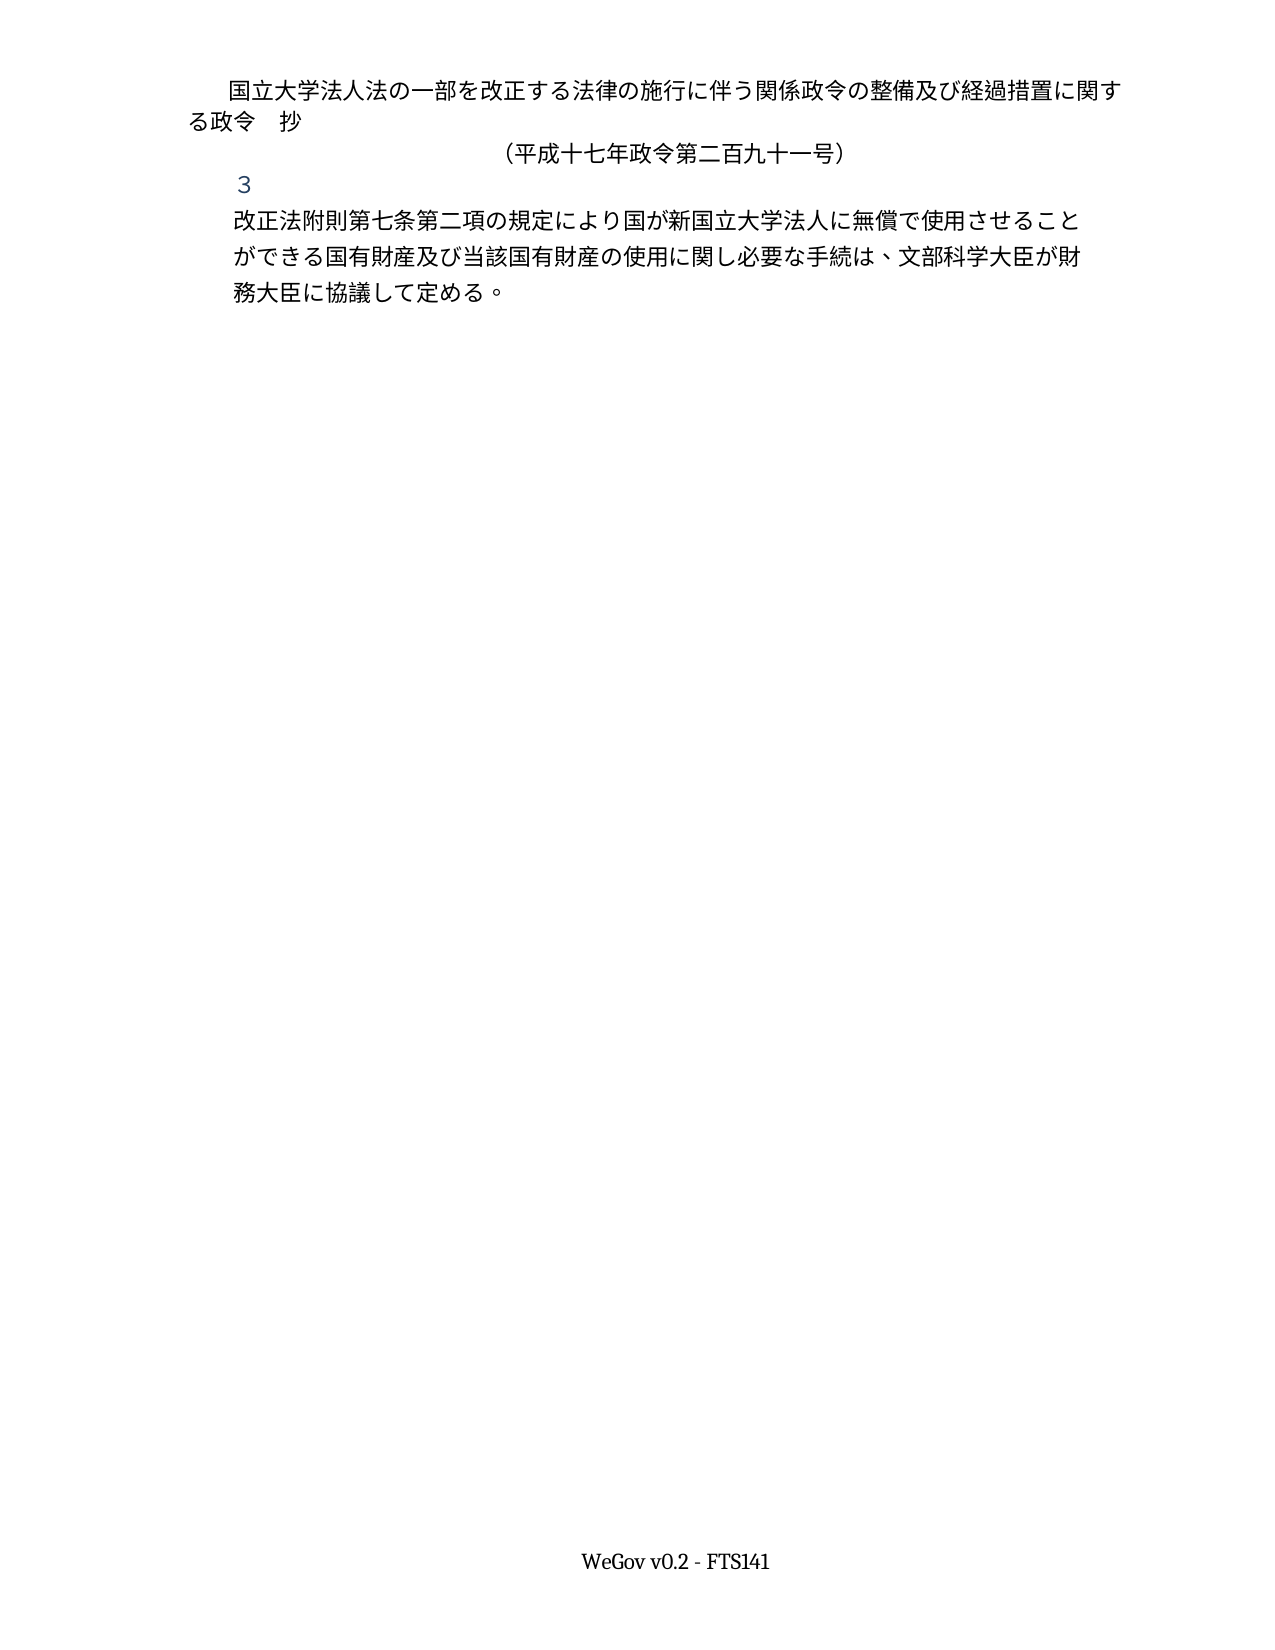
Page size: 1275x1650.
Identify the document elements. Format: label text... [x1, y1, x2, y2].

subtitle ３ [233, 169, 1087, 200]
text 改正法附則第七条第二項の規定により国が新国立大学法人に無償で使用させることができる国有財産及び当該国有財産の使用に関し必要な手続は、文部科学大臣が財務大臣に協議して定める。 [233, 205, 1087, 308]
